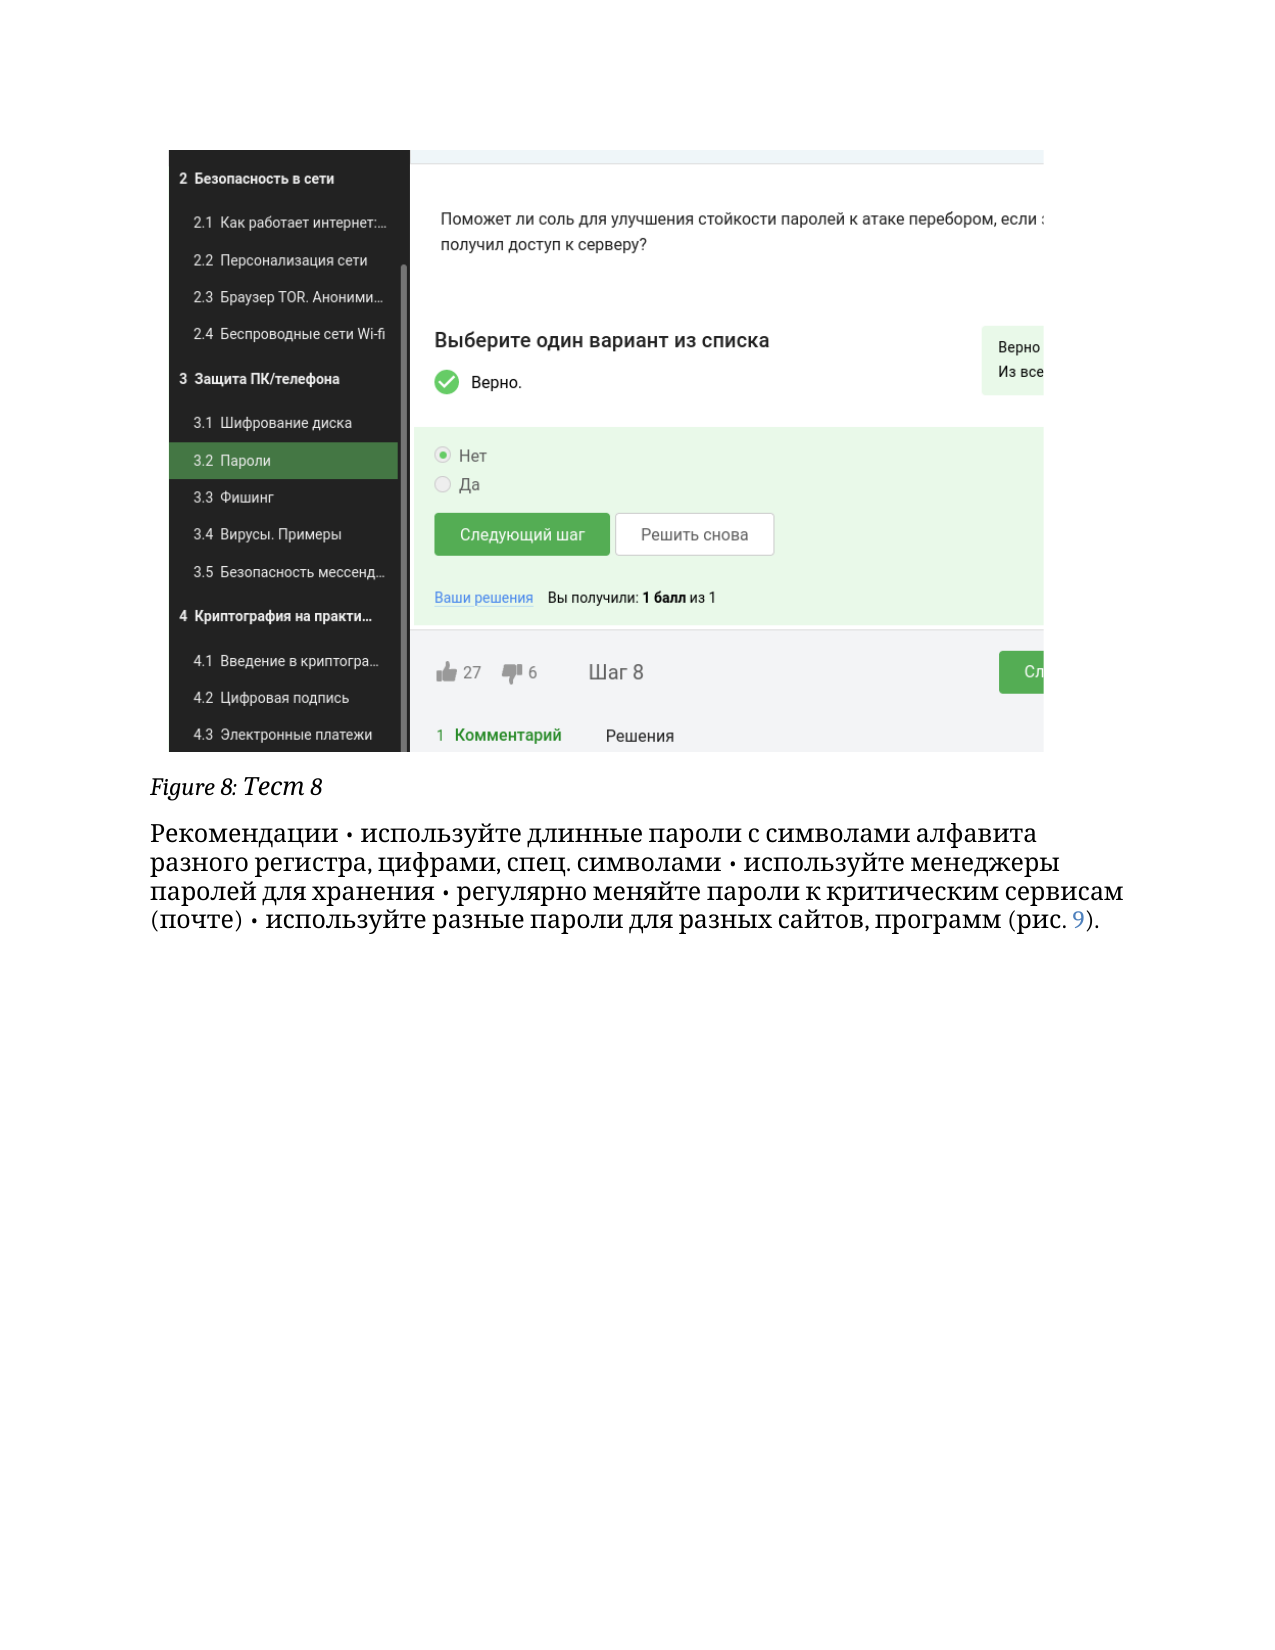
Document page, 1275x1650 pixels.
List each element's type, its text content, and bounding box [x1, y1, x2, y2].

picture [168, 150, 1044, 752]
text Рекомендации • используйте длинные пароли с символами алфавита разного регистра, цифрами, спец. символами • используйте менеджеры паролей для хранения • регулярно меняйте пароли к критическим сервисам (почте) • используйте разные пароли для разных сайтов, программ (рис. 9). [150, 820, 1125, 935]
text Figure 8: Тест 8 [150, 772, 1125, 801]
